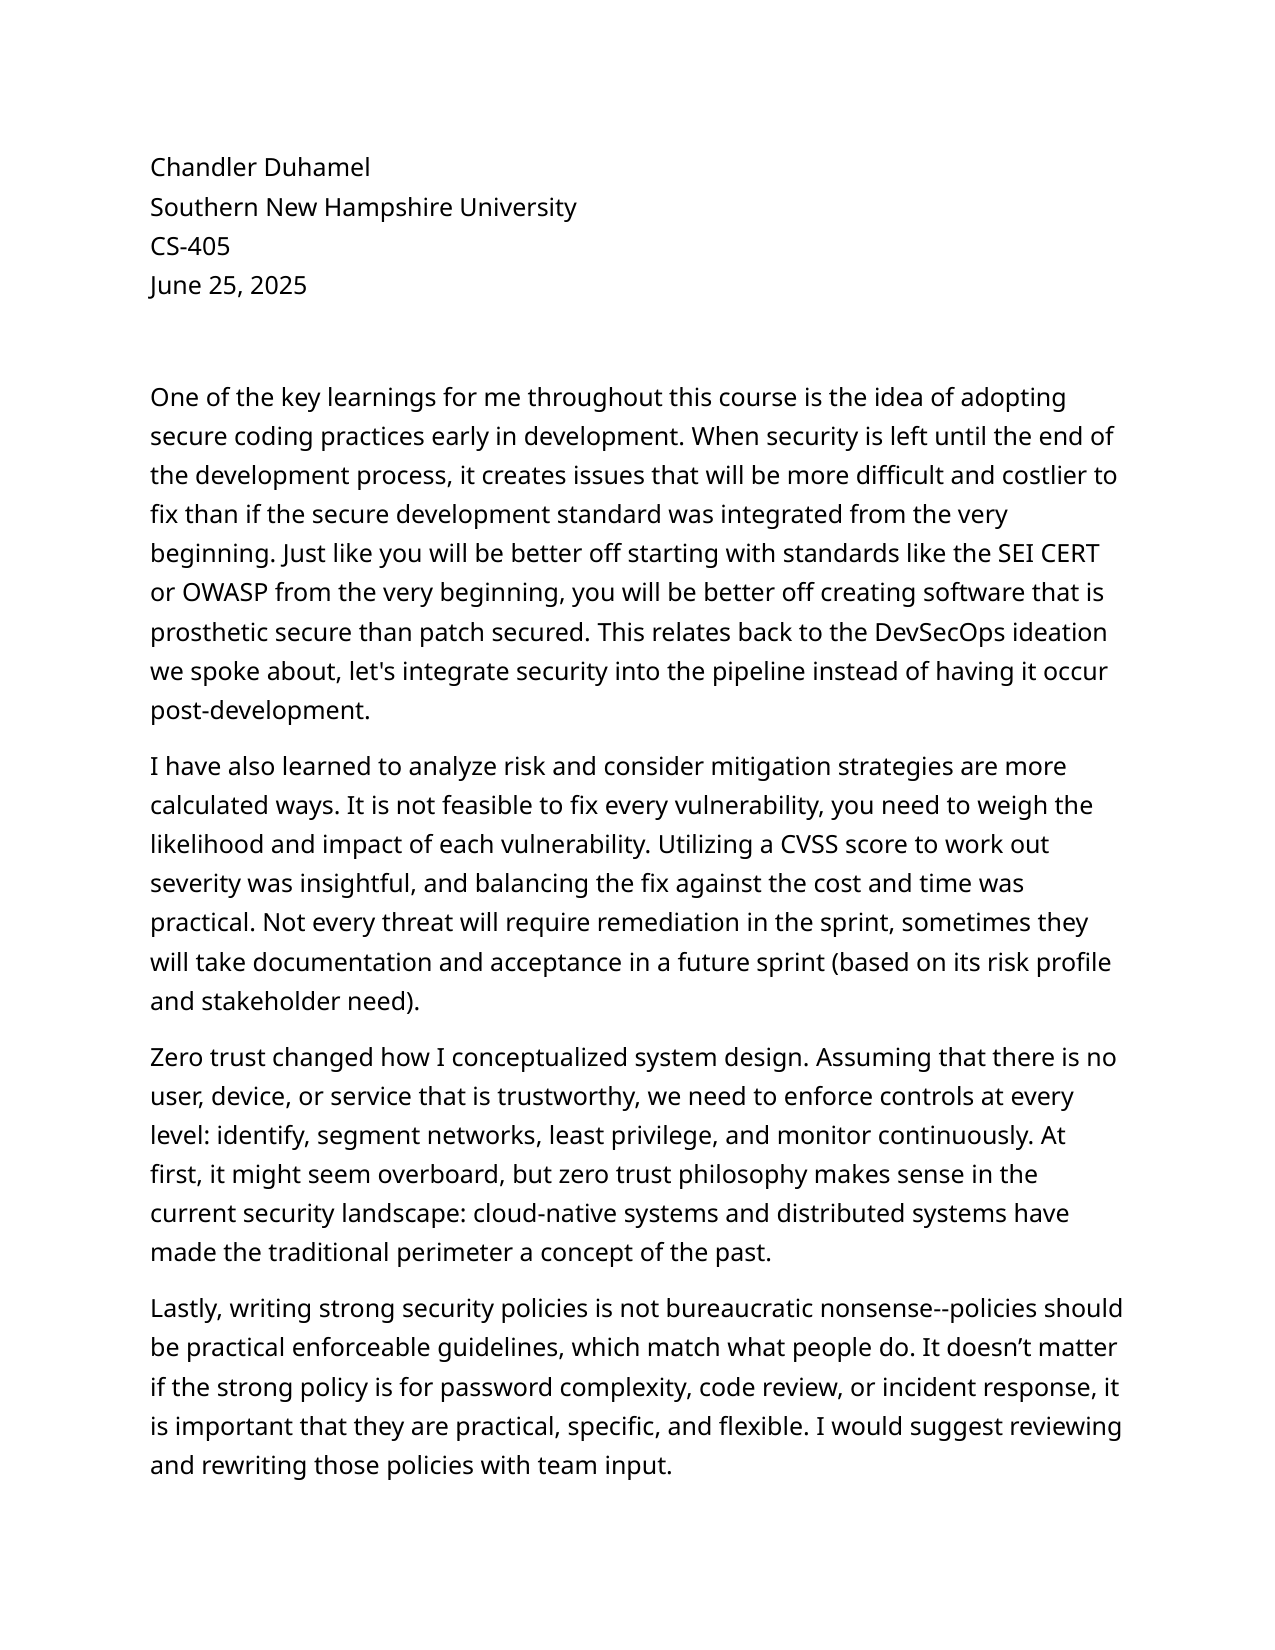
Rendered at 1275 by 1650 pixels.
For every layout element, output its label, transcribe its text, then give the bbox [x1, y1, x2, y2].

text I have also learned to analyze risk and consider mitigation strategies are more calculated ways. It is not feasible to fix every vulnerability, you need to weigh the likelihood and impact of each vulnerability. Utilizing a CVSS score to work out severity was insightful, and balancing the fix against the cost and time was practical. Not every threat will require remediation in the sprint, sometimes they will take documentation and acceptance in a future sprint (based on its risk profile and stakeholder need). [150, 748, 1125, 1017]
text Lastly, writing strong security policies is not bureaucratic nonsense--policies should be practical enforceable guidelines, which match what people do. It doesn’t matter if the strong policy is for password complexity, code review, or incident response, it is important that they are practical, specific, and flexible. I would suggest reviewing and rewriting those policies with team input. [150, 1291, 1125, 1482]
text Zero trust changed how I conceptualized system design. Assuming that there is no user, device, or service that is trustworthy, we need to enforce controls at every level: identify, segment networks, least privilege, and monitor continuously. At first, it might seem overboard, but zero trust philosophy makes sense in the current security landscape: cloud-native systems and distributed systems have made the traditional perimeter a concept of the past. [150, 1039, 1125, 1269]
text One of the key learnings for me throughout this course is the idea of adopting secure coding practices early in development. When security is left until the end of the development process, it creates issues that will be more difficult and costlier to fix than if the secure development standard was integrated from the very beginning. Just like you will be better off starting with standards like the SEI CERT or OWASP from the very beginning, you will be better off creating software that is prosthetic secure than patch secured. This relates back to the DevSecOps ideation we spoke about, let's integrate security into the pipeline instead of having it occur post-development. [150, 379, 1125, 727]
text Chandler Duhamel Southern New Hampshire University CS-405 June 25, 2025 [150, 150, 1125, 302]
